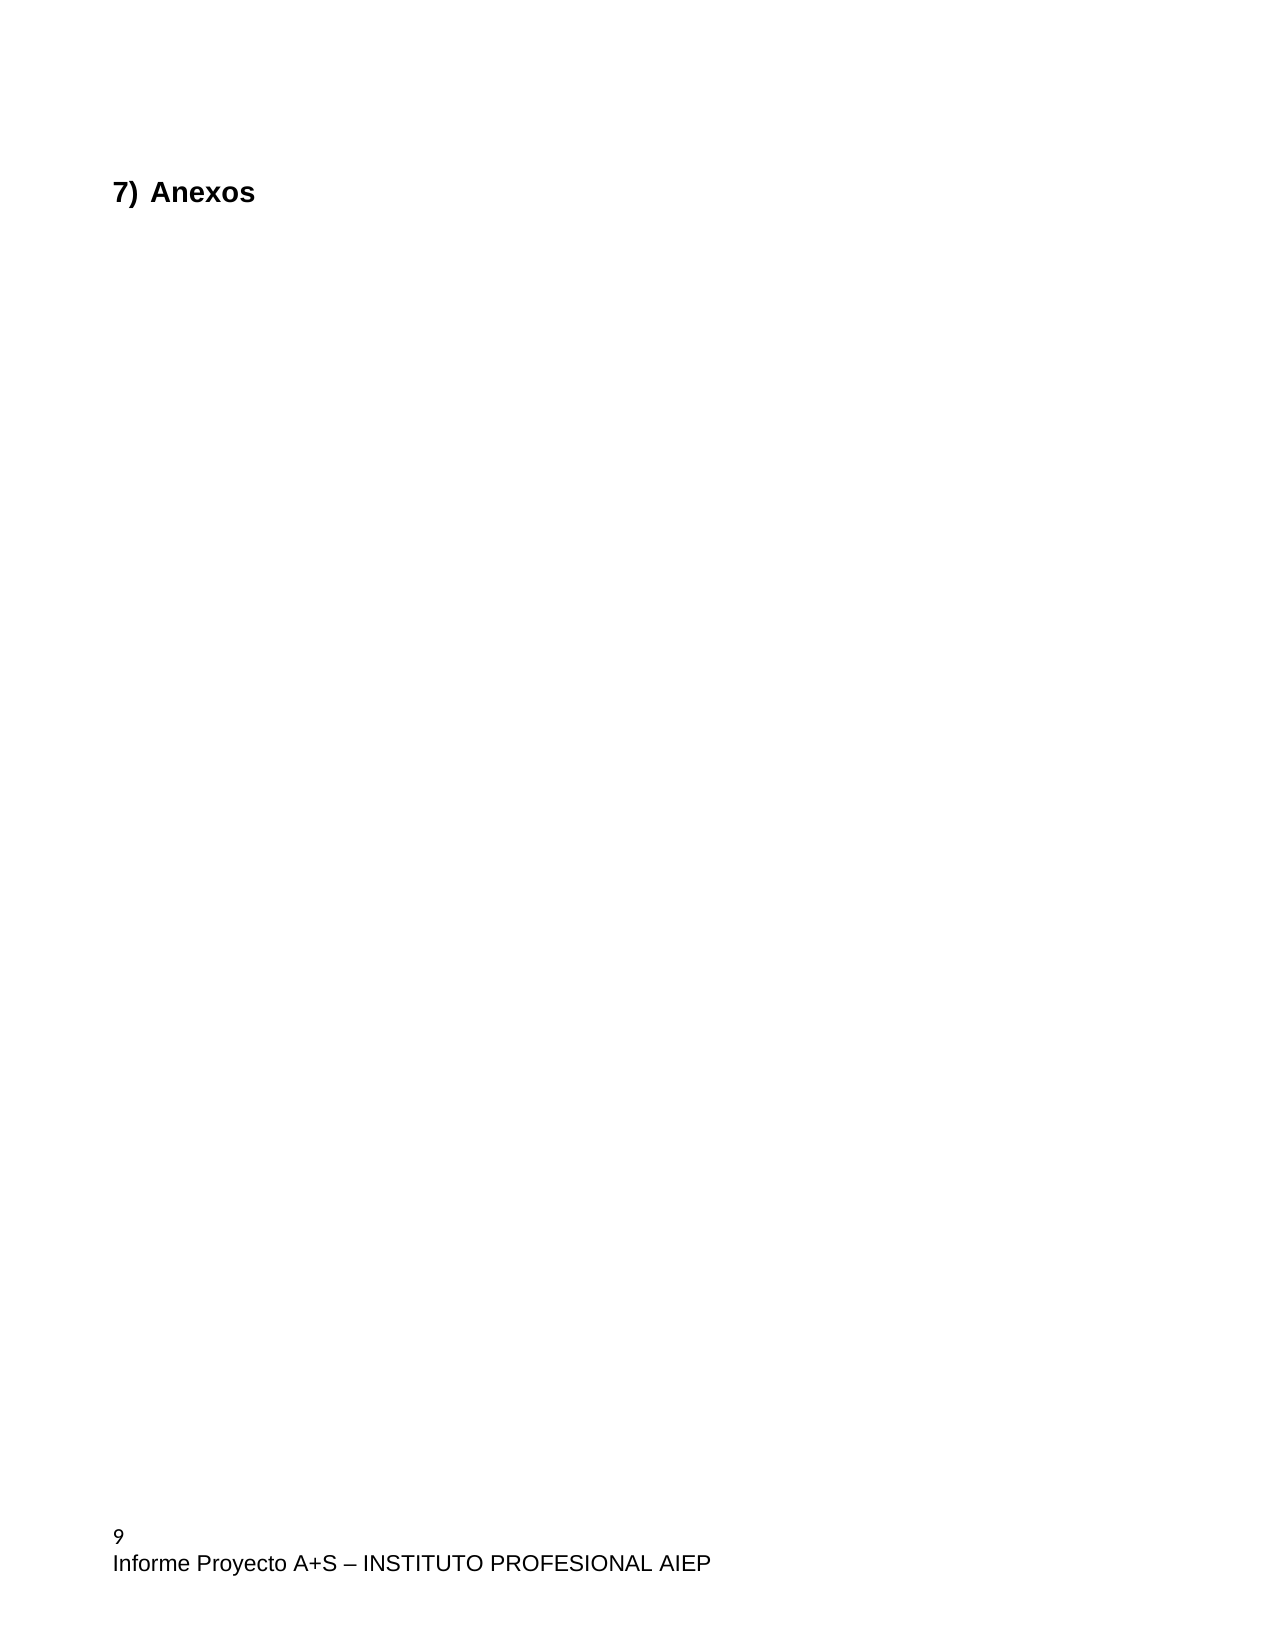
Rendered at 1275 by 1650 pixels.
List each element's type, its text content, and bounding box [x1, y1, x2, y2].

subtitle Anexos [112, 175, 1162, 208]
